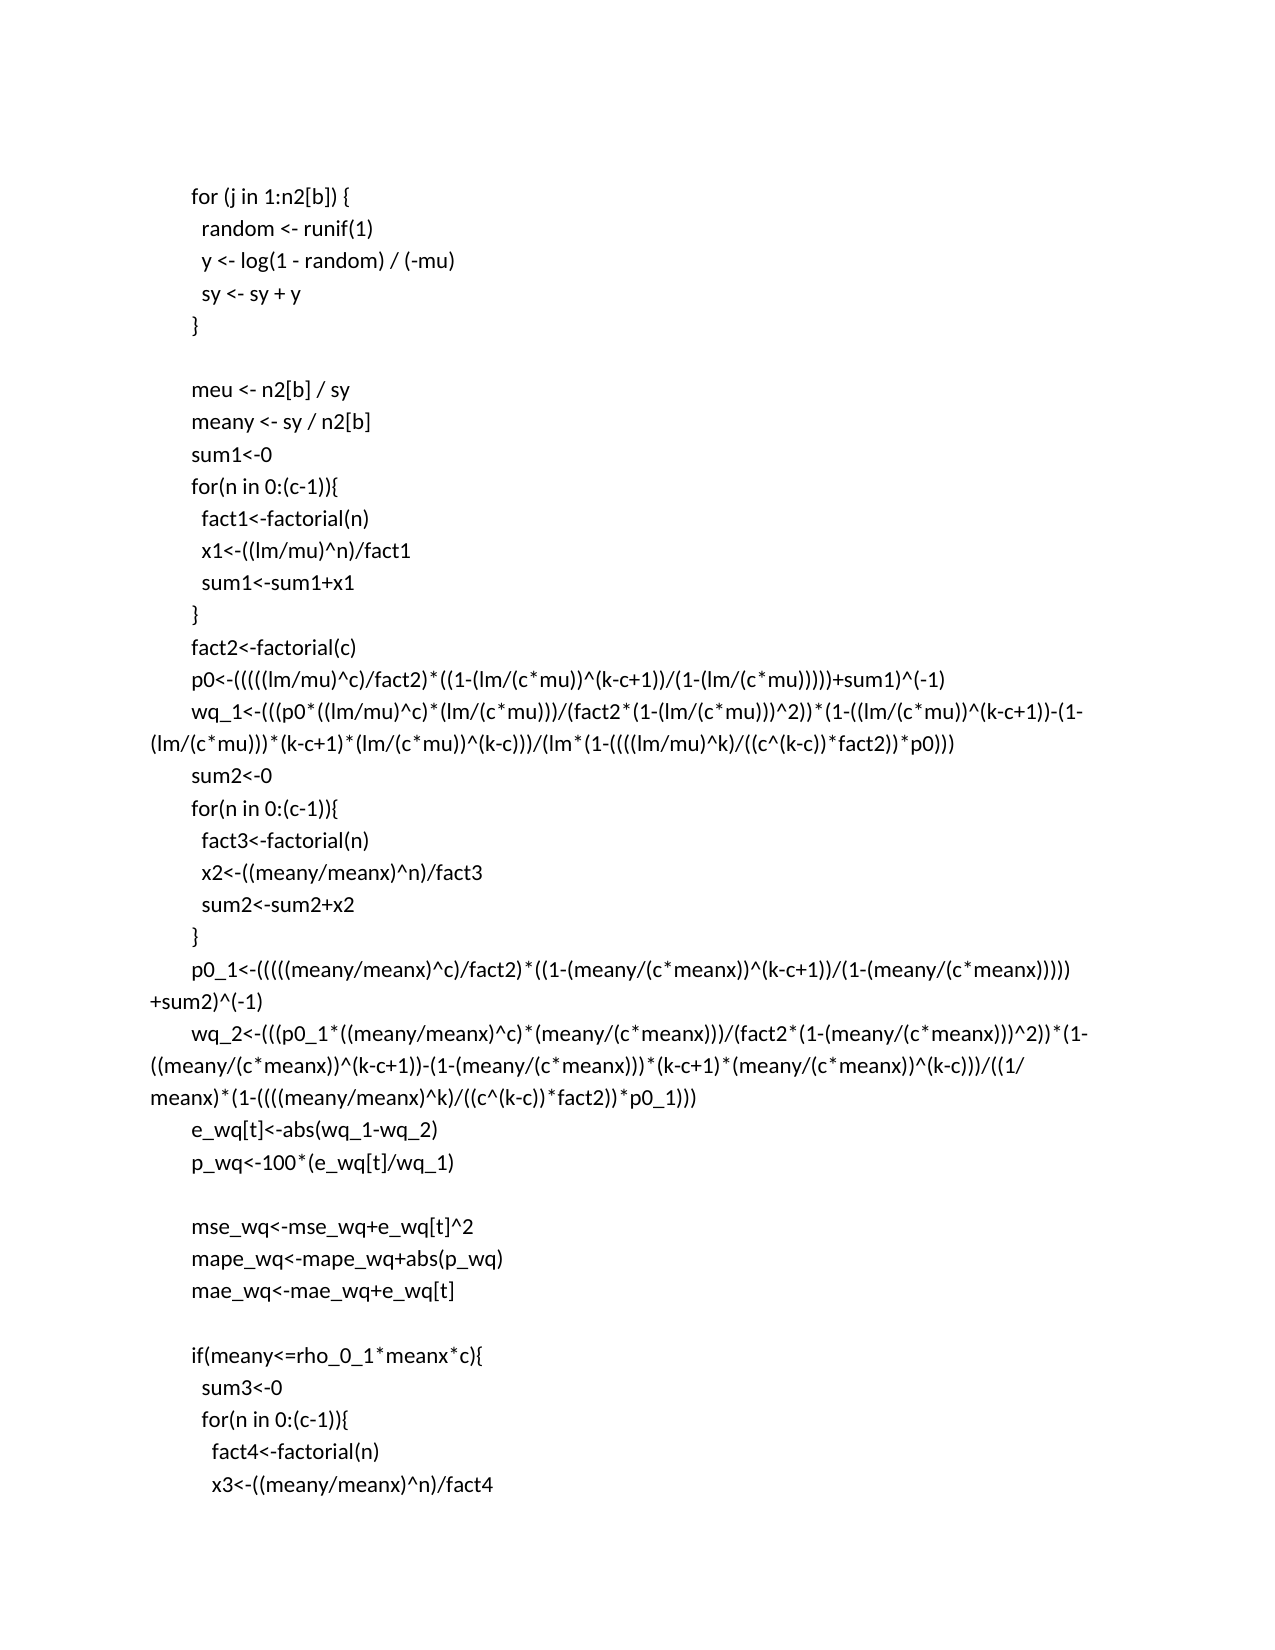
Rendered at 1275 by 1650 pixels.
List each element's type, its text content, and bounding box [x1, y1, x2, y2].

text x2<-((meany/meanx)^n)/fact3 [150, 858, 1125, 886]
text fact2<-factorial(c) [150, 633, 1125, 661]
text if(meany<=rho_0_1*meanx*c){ [150, 1341, 1125, 1369]
text y <- log(1 - random) / (-mu) [150, 247, 1125, 274]
text p0_1<-(((((meany/meanx)^c)/fact2)*((1-(meany/(c*meanx))^(k-c+1))/(1-(meany/(c*meanx)))))+sum2)^(-1) [150, 955, 1125, 1015]
text fact3<-factorial(n) [150, 826, 1125, 854]
text for (j in 1:n2[b]) { [150, 182, 1125, 210]
text mse_wq<-mse_wq+e_wq[t]^2 [150, 1212, 1125, 1240]
text for(n in 0:(c-1)){ [150, 794, 1125, 822]
text sum2<-sum2+x2 [150, 890, 1125, 918]
text sum1<-sum1+x1 [150, 568, 1125, 596]
text wq_2<-(((p0_1*((meany/meanx)^c)*(meany/(c*meanx)))/(fact2*(1-(meany/(c*meanx)))^2))*(1-((meany/(c*meanx))^(k-c+1))-(1-(meany/(c*meanx)))*(k-c+1)*(meany/(c*meanx))^(k-c)))/((1/meanx)*(1-((((meany/meanx)^k)/((c^(k-c))*fact2))*p0_1))) [150, 1019, 1125, 1111]
text random <- runif(1) [150, 214, 1125, 242]
text wq_1<-(((p0*((lm/mu)^c)*(lm/(c*mu)))/(fact2*(1-(lm/(c*mu)))^2))*(1-((lm/(c*mu))^(k-c+1))-(1-(lm/(c*mu)))*(k-c+1)*(lm/(c*mu))^(k-c)))/(lm*(1-((((lm/mu)^k)/((c^(k-c))*fact2))*p0))) [150, 697, 1125, 757]
text for(n in 0:(c-1)){ [150, 1405, 1125, 1433]
text sy <- sy + y [150, 279, 1125, 307]
text meu <- n2[b] / sy [150, 375, 1125, 403]
text x3<-((meany/meanx)^n)/fact4 [150, 1470, 1125, 1498]
text meany <- sy / n2[b] [150, 407, 1125, 436]
text p_wq<-100*(e_wq[t]/wq_1) [150, 1148, 1125, 1176]
text mape_wq<-mape_wq+abs(p_wq) [150, 1244, 1125, 1272]
text fact4<-factorial(n) [150, 1437, 1125, 1466]
text } [150, 922, 1125, 951]
text for(n in 0:(c-1)){ [150, 472, 1125, 500]
text } [150, 311, 1125, 339]
text sum2<-0 [150, 762, 1125, 789]
text p0<-(((((lm/mu)^c)/fact2)*((1-(lm/(c*mu))^(k-c+1))/(1-(lm/(c*mu)))))+sum1)^(-1) [150, 665, 1125, 693]
text mae_wq<-mae_wq+e_wq[t] [150, 1277, 1125, 1304]
text sum3<-0 [150, 1373, 1125, 1401]
text e_wq[t]<-abs(wq_1-wq_2) [150, 1116, 1125, 1144]
text } [150, 601, 1125, 629]
text x1<-((lm/mu)^n)/fact1 [150, 536, 1125, 564]
text sum1<-0 [150, 440, 1125, 468]
text fact1<-factorial(n) [150, 504, 1125, 532]
